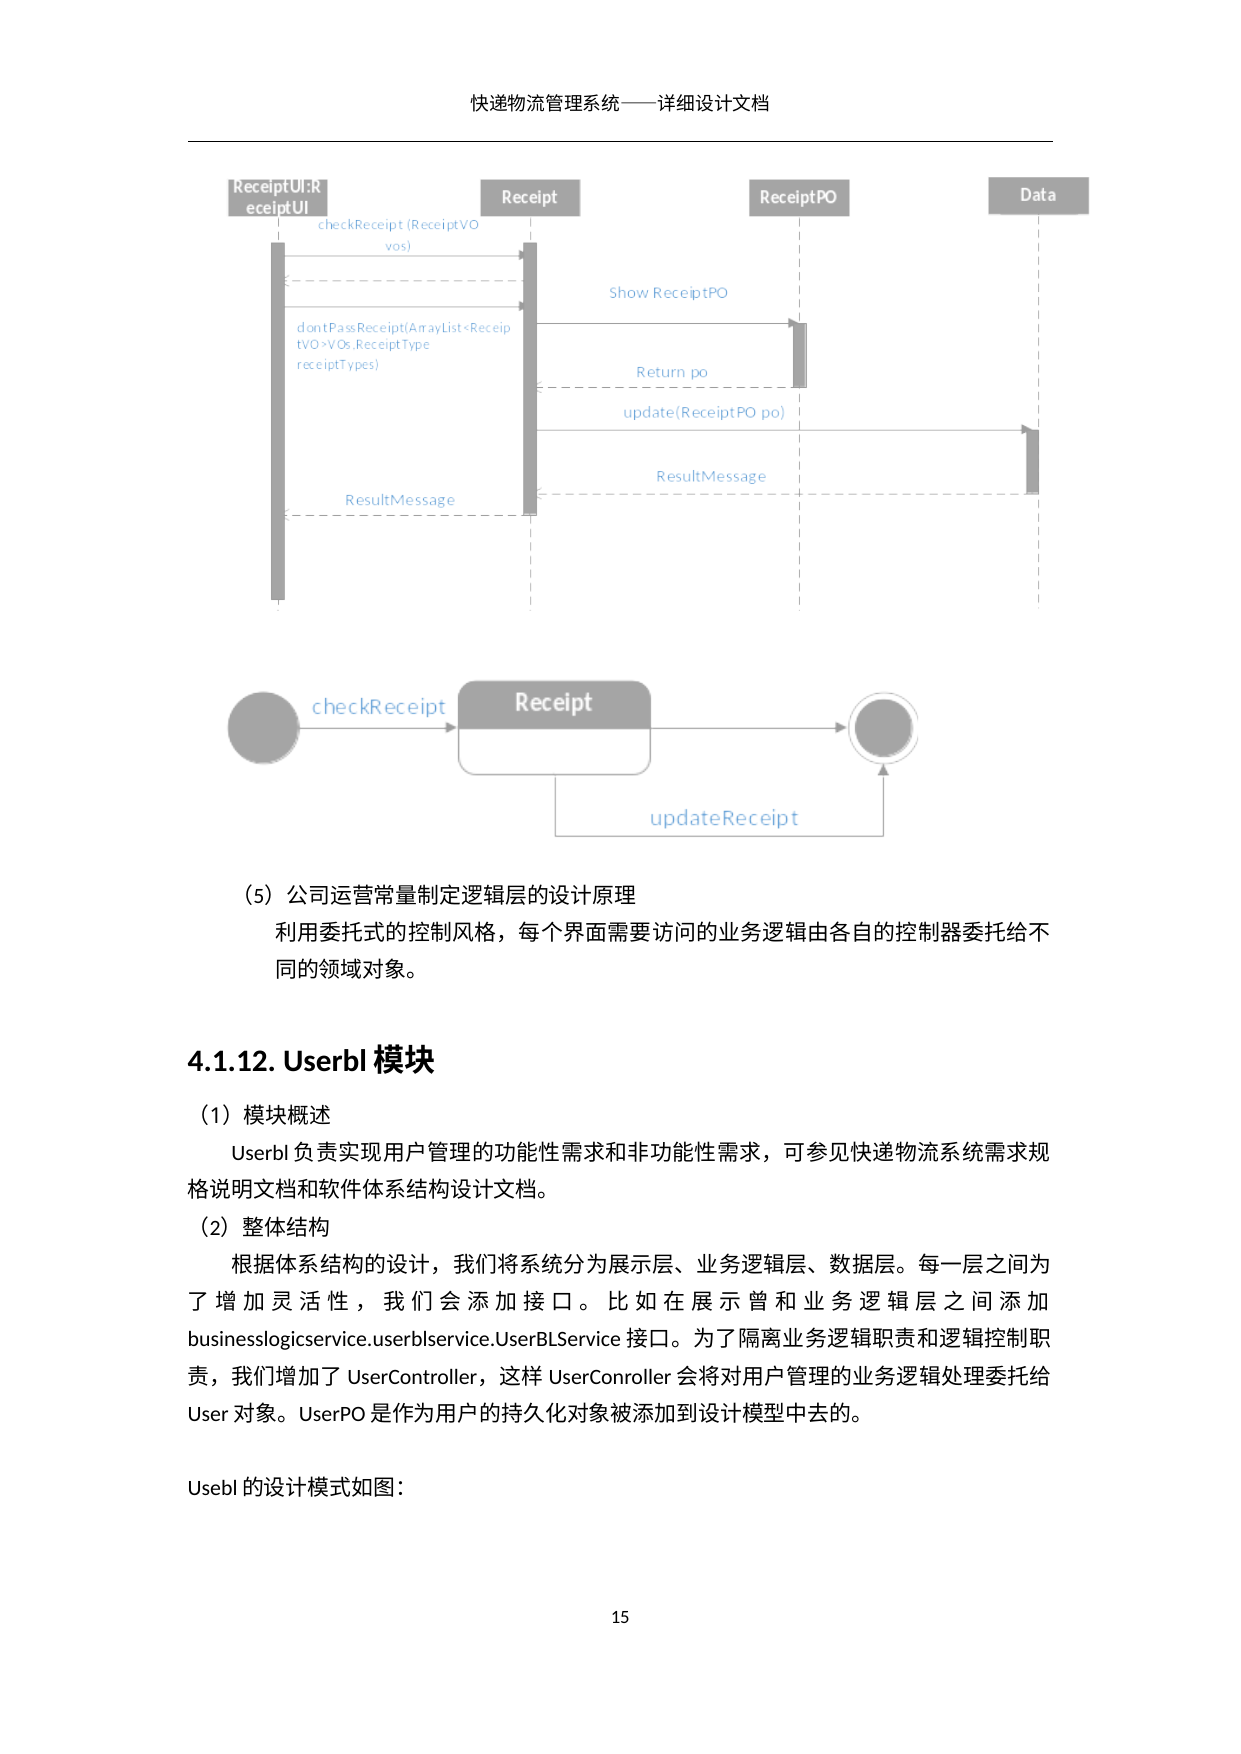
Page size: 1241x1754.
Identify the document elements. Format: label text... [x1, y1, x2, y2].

text 4.1.12. Userbl模块 [187, 1026, 1053, 1091]
text Userbl负责实现用户管理的功能性需求和非功能性需求，可参见快递物流系统需求规格说明文档和软件体系结构设计文档。 [187, 1135, 1053, 1204]
text 利用委托式的控制风格，每个界面需要访问的业务逻辑由各自的控制器委托给不同的领域对象。 [275, 915, 1053, 984]
text （5）公司运营常量制定逻辑层的设计原理 [225, 878, 1053, 910]
text 根据体系结构的设计，我们将系统分为展示层、业务逻辑层、数据层。每一层之间为了增加灵活性，我们会添加接口。比如在展示曾和业务逻辑层之间添加businesslogicservice.userblservice.UserBLService接口。为了隔离业务逻辑职责和逻辑控制职责，我们增加了UserController，这样UserConroller会将对用户管理的业务逻辑处理委托给User对象。UserPO是作为用户的持久化对象被添加到设计模型中去的。 [187, 1246, 1053, 1428]
text （2）整体结构 [187, 1209, 1053, 1242]
text Usebl的设计模式如图： [187, 1469, 1053, 1502]
text （1）模块概述 [187, 1097, 1053, 1130]
